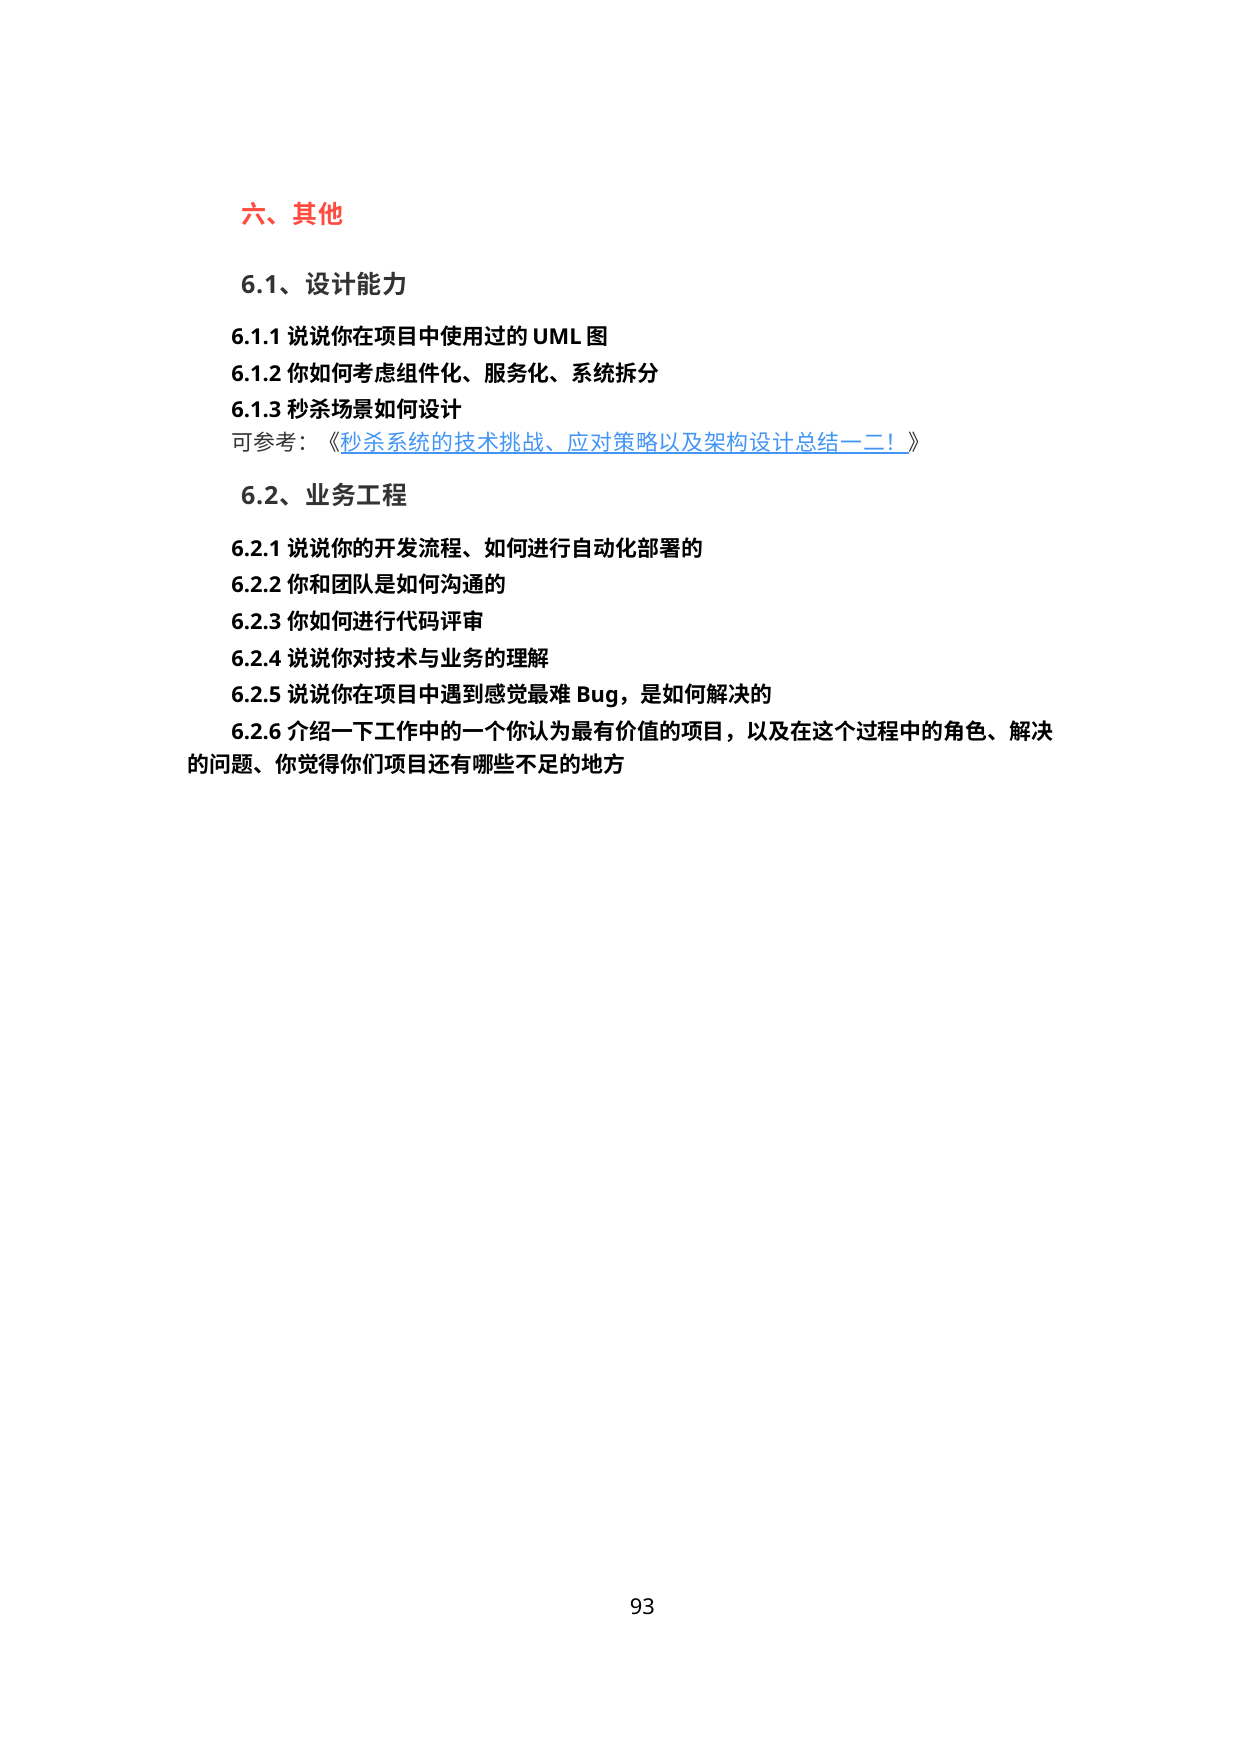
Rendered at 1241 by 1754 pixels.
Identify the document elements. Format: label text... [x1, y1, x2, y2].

subtitle 6.1.1 说说你在项目中使用过的UML图 [187, 319, 1053, 351]
subtitle 6.2.2 你和团队是如何沟通的 [187, 567, 1053, 600]
subtitle 6.2.4 说说你对技术与业务的理解 [187, 641, 1053, 673]
subtitle 6.2.5 说说你在项目中遇到感觉最难Bug，是如何解决的 [187, 677, 1053, 710]
subtitle 6.1、设计能力 [187, 250, 1053, 315]
subtitle 6.2、业务工程 [187, 461, 1053, 526]
subtitle 六、其他 [187, 181, 1053, 246]
subtitle 6.2.3 你如何进行代码评审 [187, 604, 1053, 636]
subtitle 6.2.6 介绍一下工作中的一个你认为最有价值的项目，以及在这个过程中的角色、解决的问题、你觉得你们项目还有哪些不足的地方 [187, 714, 1053, 779]
subtitle 6.1.2 你如何考虑组件化、服务化、系统拆分 [187, 356, 1053, 388]
subtitle 6.1.3 秒杀场景如何设计 [187, 392, 1053, 425]
text 可参考：《秒杀系统的技术挑战、应对策略以及架构设计总结一二！》 [187, 425, 1053, 457]
subtitle 6.2.1 说说你的开发流程、如何进行自动化部署的 [187, 531, 1053, 563]
